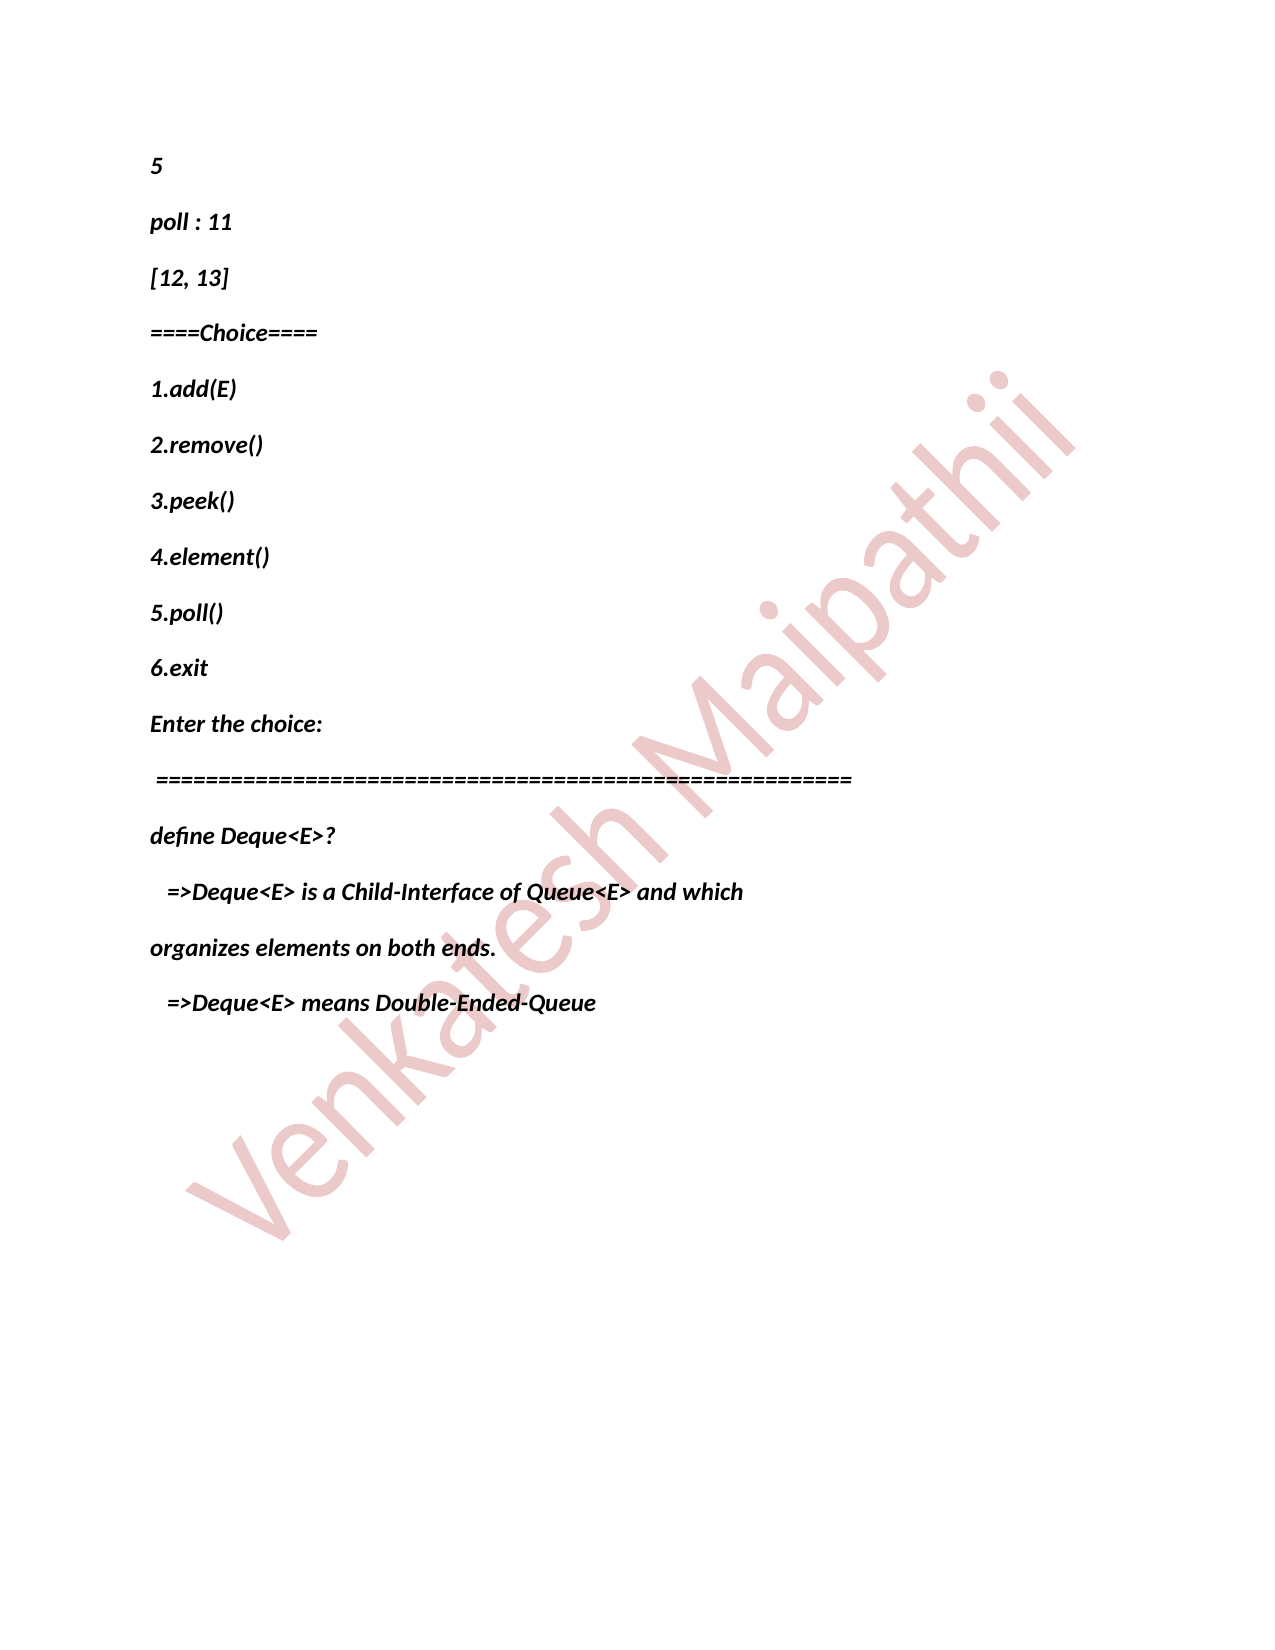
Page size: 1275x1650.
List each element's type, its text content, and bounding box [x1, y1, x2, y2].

text =>Deque<E> means Double-Ended-Queue [150, 987, 1125, 1018]
text 5 [150, 150, 1125, 181]
text 6.exit [150, 652, 1125, 683]
text 2.remove() [150, 429, 1125, 460]
text 4.element() [150, 541, 1125, 571]
text Enter the choice: [150, 708, 1125, 739]
text 3.peek() [150, 485, 1125, 516]
text 5.poll() [150, 597, 1125, 627]
text =>Deque<E> is a Child-Interface of Queue<E> and which [150, 876, 1125, 906]
text [12, 13] [150, 262, 1125, 292]
text poll : 11 [150, 206, 1125, 236]
text organizes elements on both ends. [150, 932, 1125, 962]
text 1.add(E) [150, 373, 1125, 404]
text ======================================================== [150, 764, 1125, 795]
text define Deque<E>? [150, 820, 1125, 851]
text ====Choice==== [150, 317, 1125, 348]
